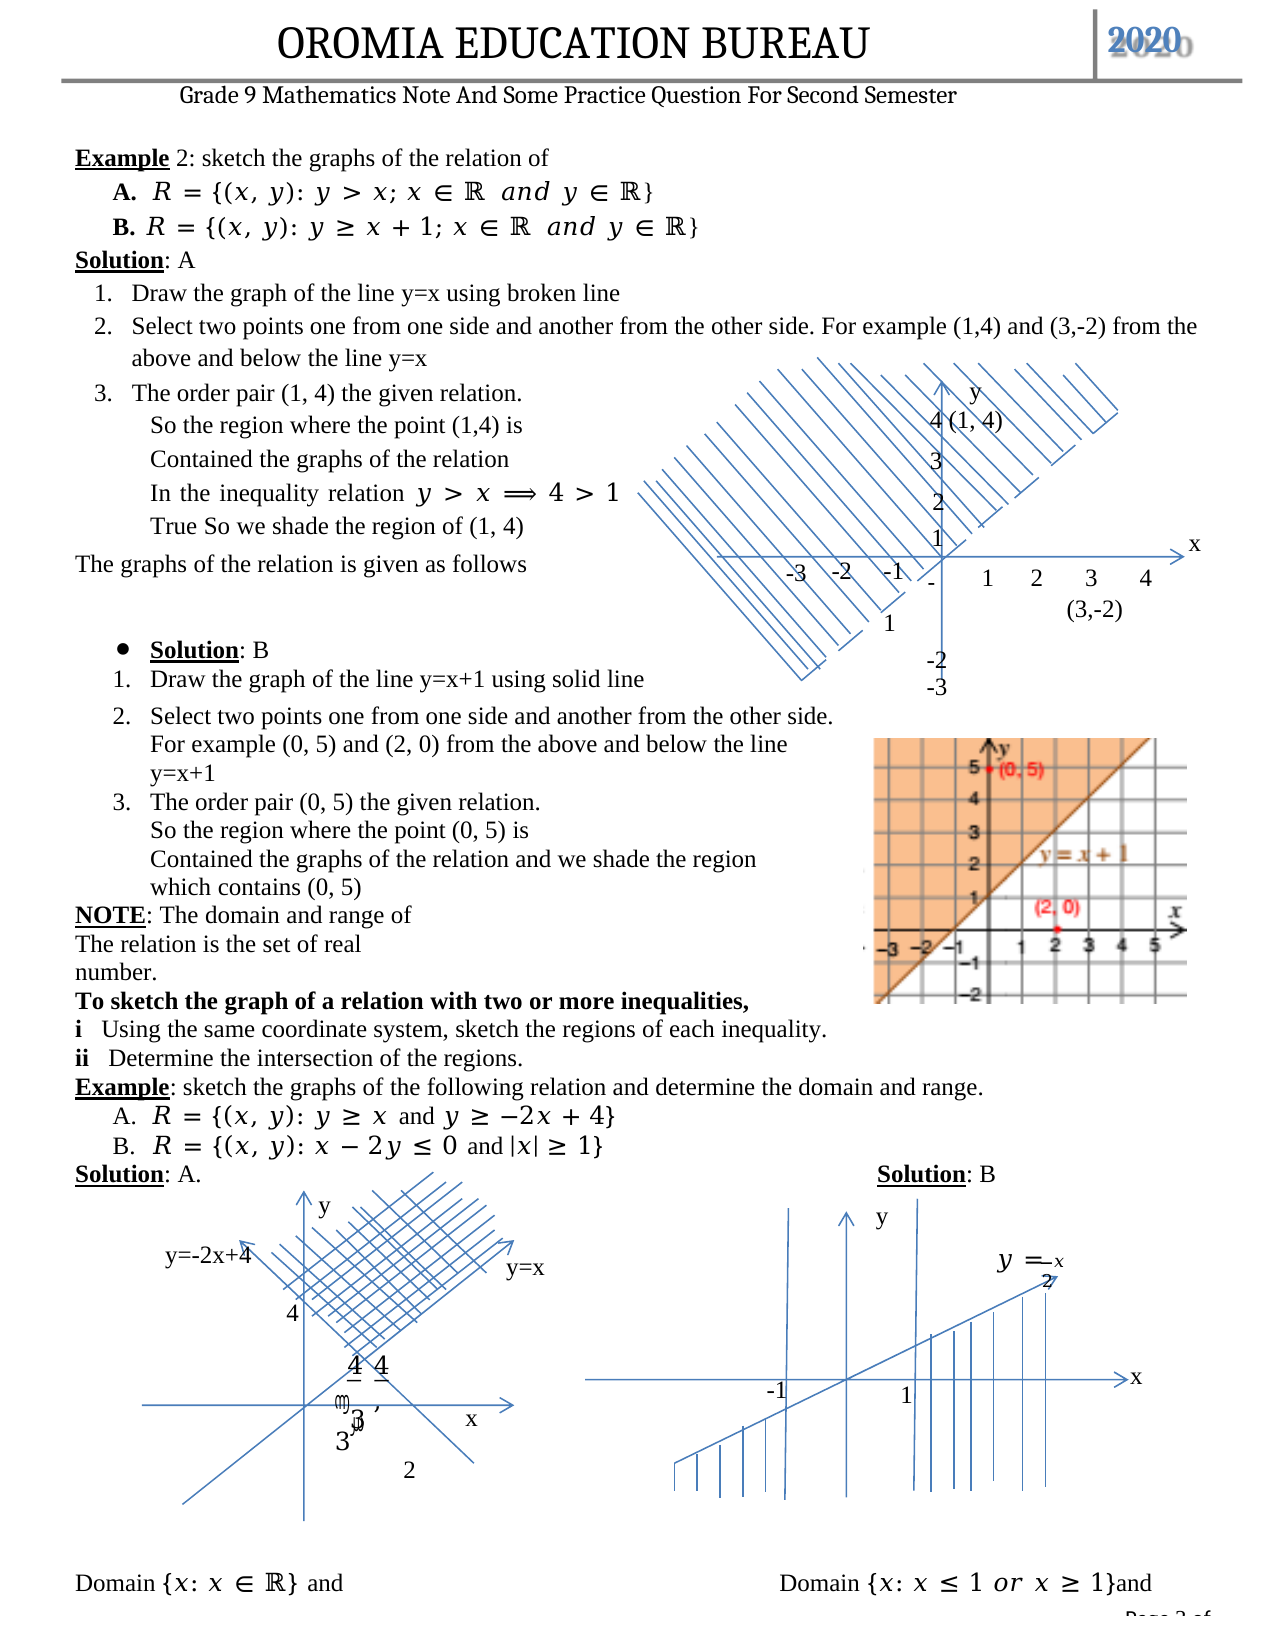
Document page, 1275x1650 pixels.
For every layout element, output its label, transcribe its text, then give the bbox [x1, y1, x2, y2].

text 4 4 [347, 1355, 416, 1379]
text 4 [35, 1298, 298, 1326]
picture [1108, 33, 1195, 60]
subtitle To sketch the graph of a relation with two or more inequalities, [75, 986, 1254, 1015]
text (3,-2) [952, 594, 1237, 623]
text B. 𝑅 = {(𝑥, 𝑦): 𝑦 ≥ 𝑥 + 1; 𝑥 ∈ ℝ 𝑎𝑛𝑑 𝑦 ∈ ℝ} [112, 211, 1254, 241]
text 2 [303, 1455, 416, 1484]
text -1 -1 [883, 555, 947, 637]
list Using the same coordinate system, sketch the regions of each inequality. [75, 1015, 1254, 1044]
text The graphs of the relation is given as follows [75, 550, 648, 578]
text 2 [932, 487, 1254, 516]
text x [1130, 1361, 1254, 1390]
list Determine the intersection of the regions. [75, 1044, 1254, 1073]
text -3 [926, 674, 947, 701]
text NOTE: The domain and range of The relation is the set of real number. [75, 901, 450, 986]
text x [465, 1403, 1254, 1432]
list The order pair (0, 5) the given relation. So the region where the point (0, 5) is [112, 787, 541, 844]
list Draw the graph of the line y=x+1 using solid line [112, 665, 648, 693]
text Example: sketch the graphs of the following relation and determine the domain and range. [75, 1073, 1254, 1101]
list The order pair (1, 4) the given relation. So the region where the point (1,4) is Contained the graphs of the relation [94, 378, 523, 472]
picture [863, 738, 1187, 1004]
text B. 𝑅 = {(𝑥, 𝑦): 𝑥 − 2𝑦 ≤ 0 and |𝑥| ≥ 1} [112, 1130, 1254, 1160]
picture [1168, 33, 1175, 50]
list Select two points one from one side and another from the other side. For example (0, 5) and (2, 0) from the above and below the line y=x+1 [112, 702, 859, 786]
text ൬3 , 3൰ [334, 1379, 416, 1455]
text 4 (1, 4) [929, 405, 1254, 434]
text 3 [929, 446, 1254, 474]
text Example 2: sketch the graphs of the relation of [75, 143, 1254, 171]
list Select two points one from one side and another from the other side. For example (1,4) and (3,-2) from the above and below the line y=x [94, 307, 1199, 372]
text 1 x [931, 528, 1254, 550]
text A. 𝑅 = {(𝑥, 𝑦): 𝑦 ≥ 𝑥 and 𝑦 ≥ −2𝑥 + 4} [112, 1101, 1254, 1130]
text y [318, 1190, 1254, 1219]
text -3 -2 [786, 556, 852, 587]
text In the inequality relation 𝑦 > 𝑥 ⟹ 4 > 1 True So we shade the region of (1, 4) [150, 477, 622, 540]
text A. 𝑅 = {(𝑥, 𝑦): 𝑦 > 𝑥; 𝑥 ∈ ℝ 𝑎𝑛𝑑 𝑦 ∈ ℝ} [112, 176, 1254, 206]
text -2 [926, 646, 947, 674]
picture [1108, 33, 1118, 49]
text Domain {𝑥: 𝑥 ∈ ℝ} and Domain {𝑥: 𝑥 ≤ 1 𝑜𝑟 𝑥 ≥ 1}and [75, 1566, 1254, 1597]
text Solution: A. Solution: B [75, 1160, 1254, 1189]
text y=x [506, 1252, 1254, 1281]
text 1 2 3 4 [952, 563, 1181, 592]
text Solution: A [75, 245, 1254, 274]
text Contained the graphs of the relation and we shade the region which contains (0, 5) [150, 844, 759, 901]
picture [1131, 33, 1138, 50]
text y [969, 378, 1254, 404]
list Solution: B [112, 632, 648, 665]
text Grade 9 Mathematics Note And Some Practice Question For Second Semester [179, 81, 1254, 110]
text y=-2x+4 [165, 1241, 298, 1269]
list Draw the graph of the line y=x using broken line [94, 278, 1254, 307]
